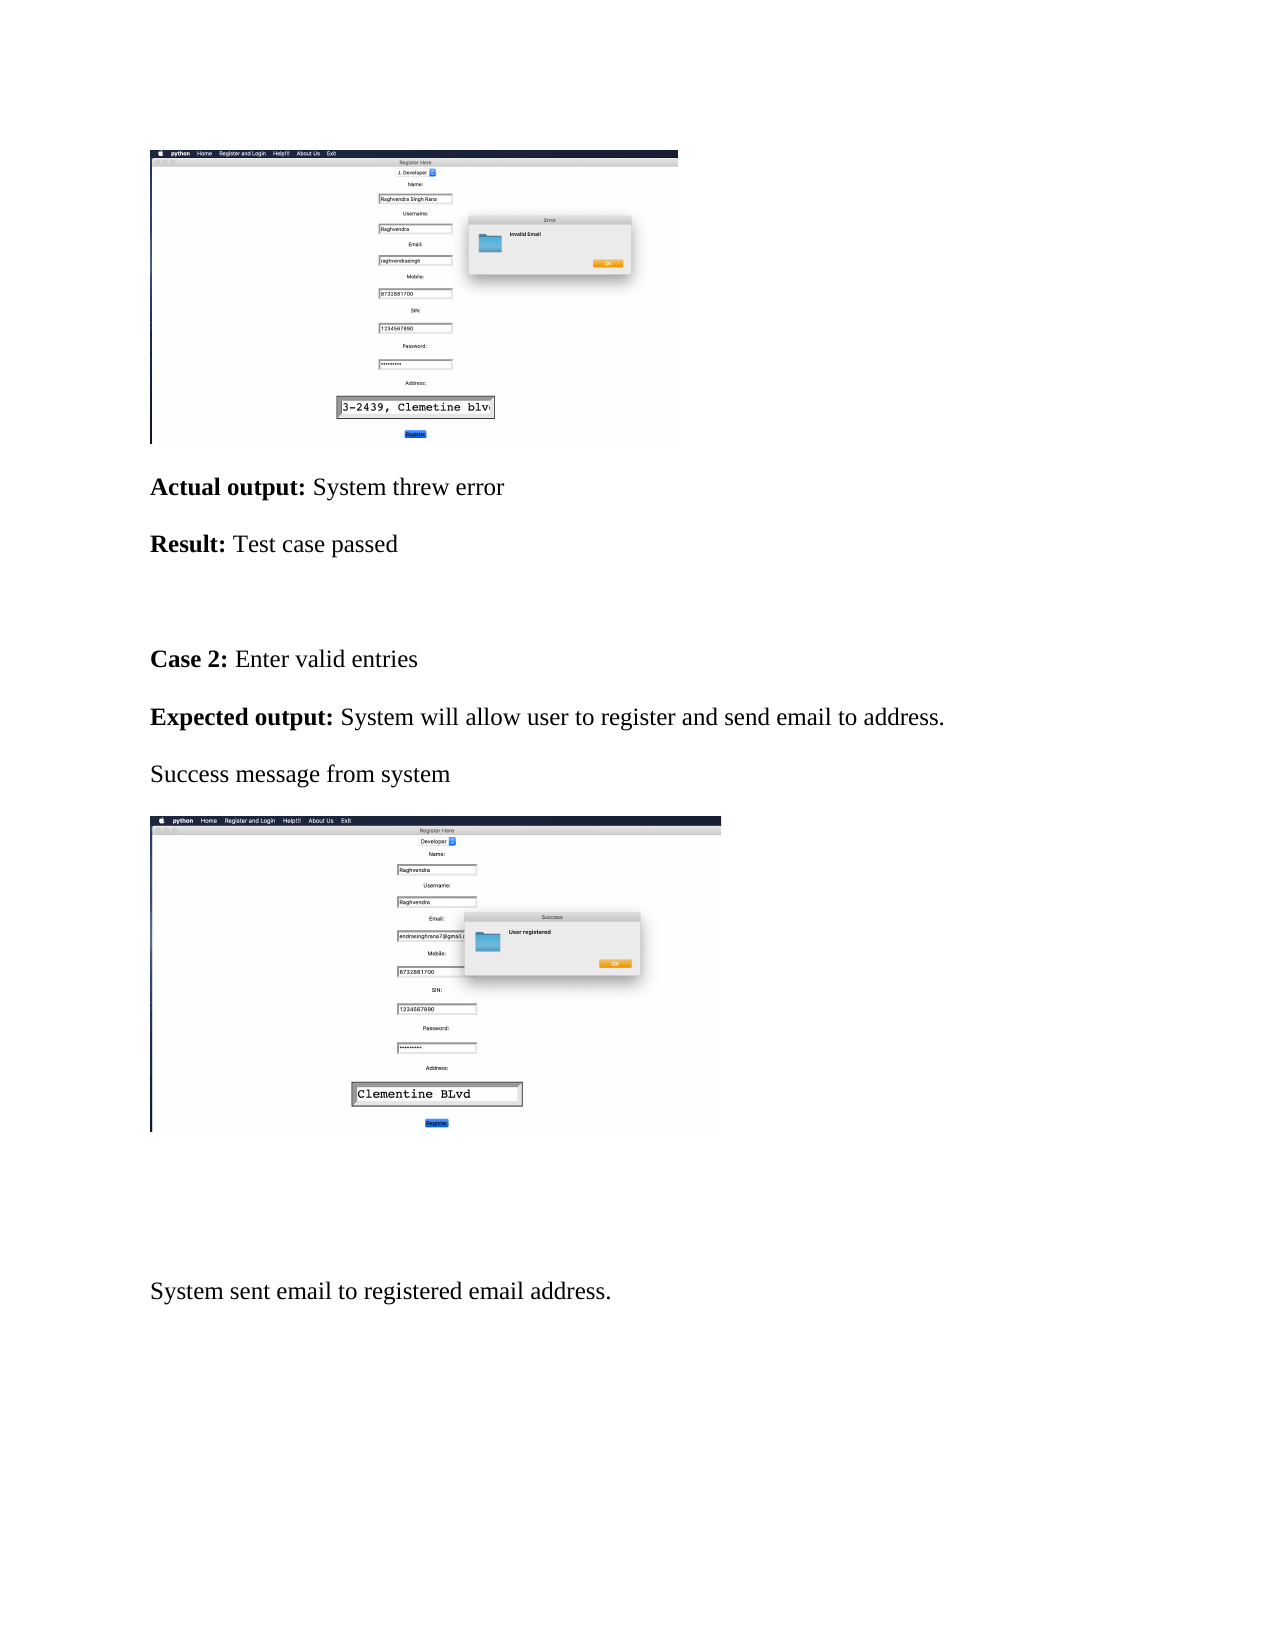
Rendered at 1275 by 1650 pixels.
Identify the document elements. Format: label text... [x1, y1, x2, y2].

picture [150, 816, 722, 1132]
picture [150, 150, 678, 444]
text Actual output: System threw error [150, 472, 1125, 501]
text Case 2: Enter valid entries [150, 644, 1125, 673]
text Expected output: System will allow user to register and send email to address. [150, 702, 1125, 731]
text Result: Test case passed [150, 529, 1125, 558]
text System sent email to registered email address. [150, 1276, 1125, 1304]
text Success message from system [150, 759, 1125, 788]
